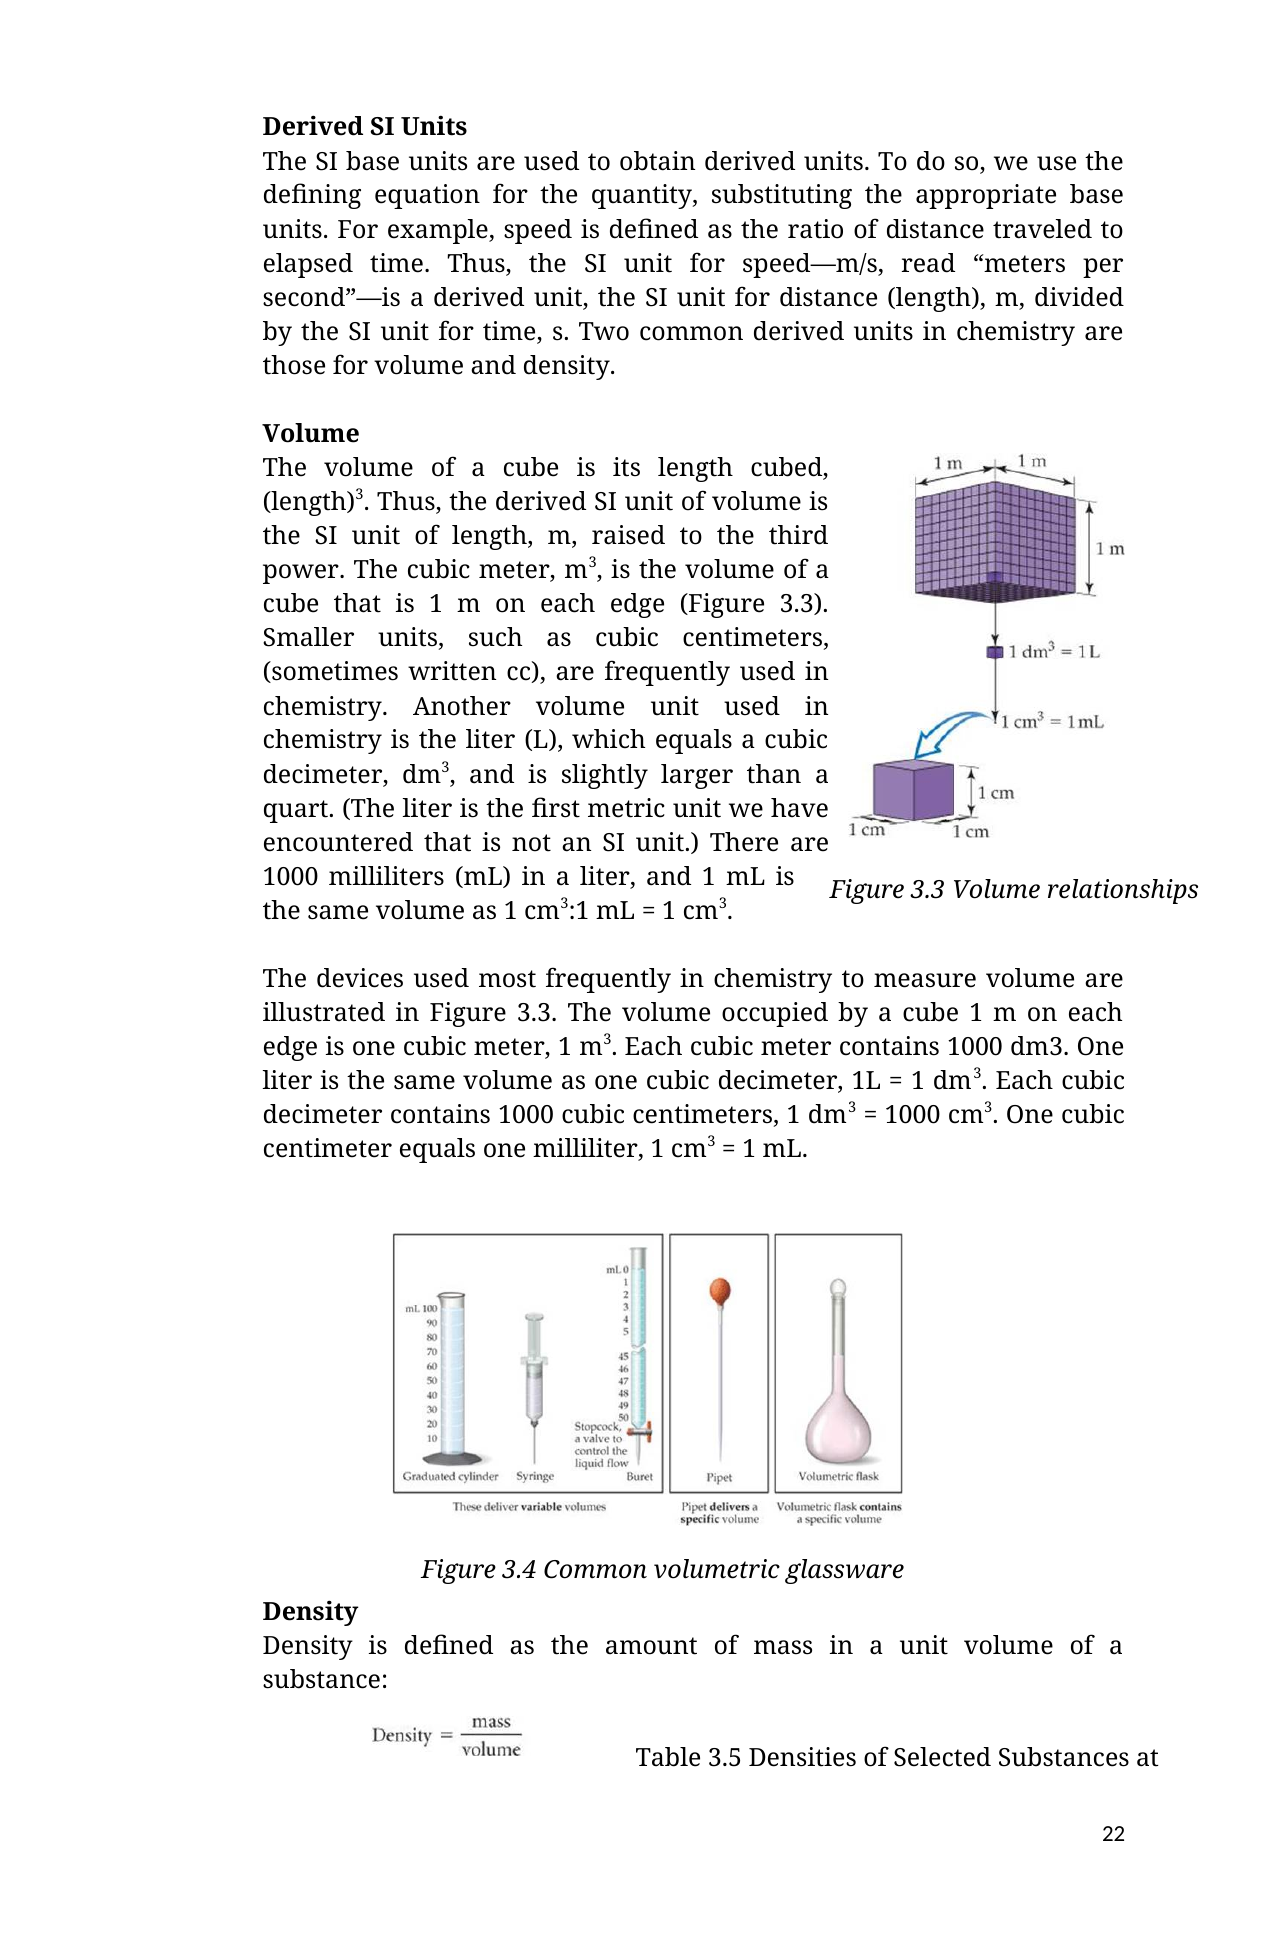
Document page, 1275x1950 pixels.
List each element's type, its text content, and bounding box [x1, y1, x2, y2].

list Volume [262, 416, 1125, 450]
picture [392, 1233, 903, 1526]
list Density [262, 1593, 1125, 1628]
list The SI base units are used to obtain derived units. To do so, we use the defining equation for the quantity, substituting the appropriate base units. For example, speed is defined as the ratio of distance traveled to elapsed time. Thus, the SI unit for speed—m/s, read “meters per second”—is a derived unit, the SI unit for distance (length), m, divided by the SI unit for time, s. Two common derived units in chemistry are those for volume and density. [262, 143, 1125, 382]
list The devices used most frequently in chemistry to measure volume are illustrated in Figure 3.3. The volume occupied by a cube 1 m on each edge is one cubic meter, 1 m3. Each cubic meter contains 1000 dm3. One liter is the same volume as one cubic decimeter, 1L = 1 dm3. Each cubic decimeter contains 1000 cubic centimeters, 1 dm3 = 1000 cm3. One cubic centimeter equals one milliliter, 1 cm3 = 1 mL. [262, 961, 1125, 1165]
picture [371, 1716, 568, 1756]
picture [848, 453, 1125, 838]
list Density is defined as the amount of mass in a unit volume of a substance: [262, 1628, 1125, 1696]
list Derived SI Units [262, 109, 1125, 143]
